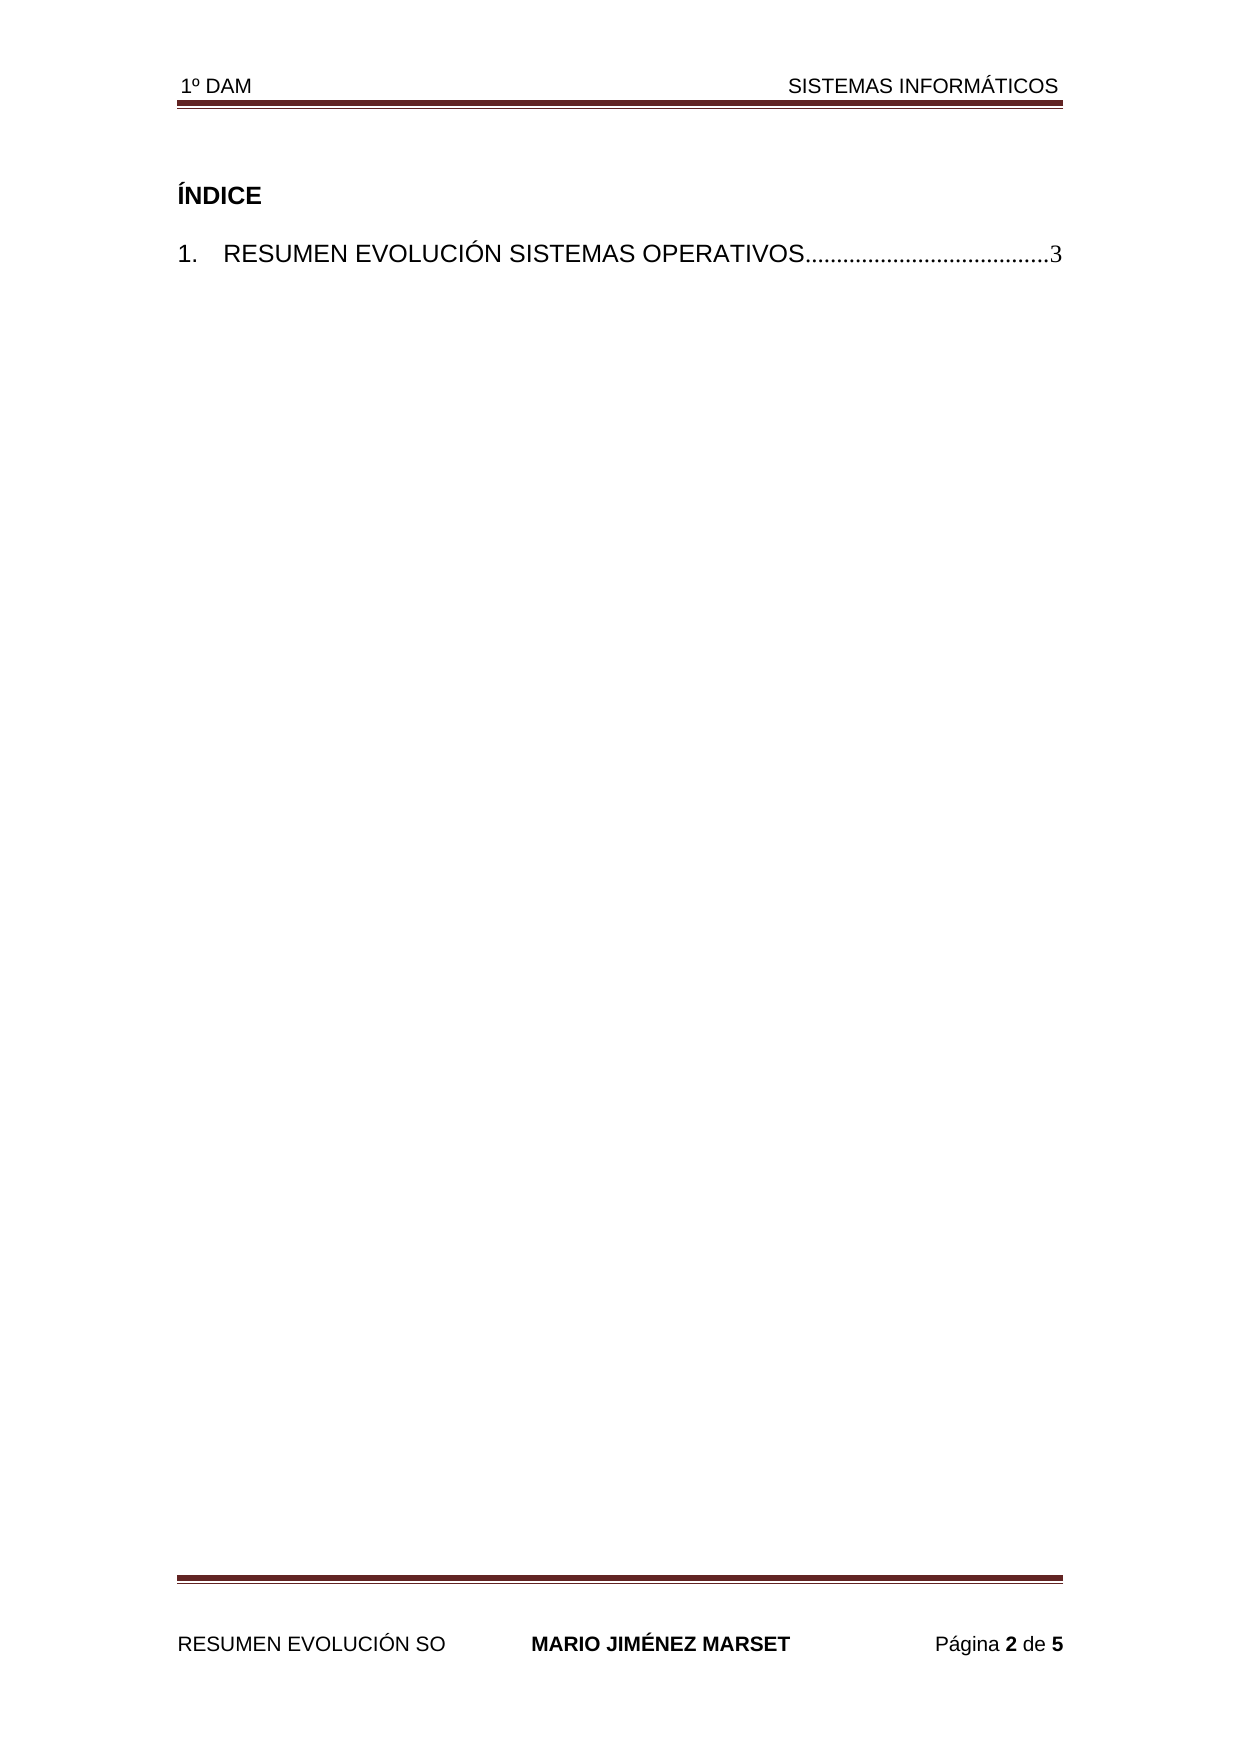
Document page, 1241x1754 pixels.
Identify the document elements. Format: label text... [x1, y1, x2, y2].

text ÍNDICE [177, 181, 1063, 210]
